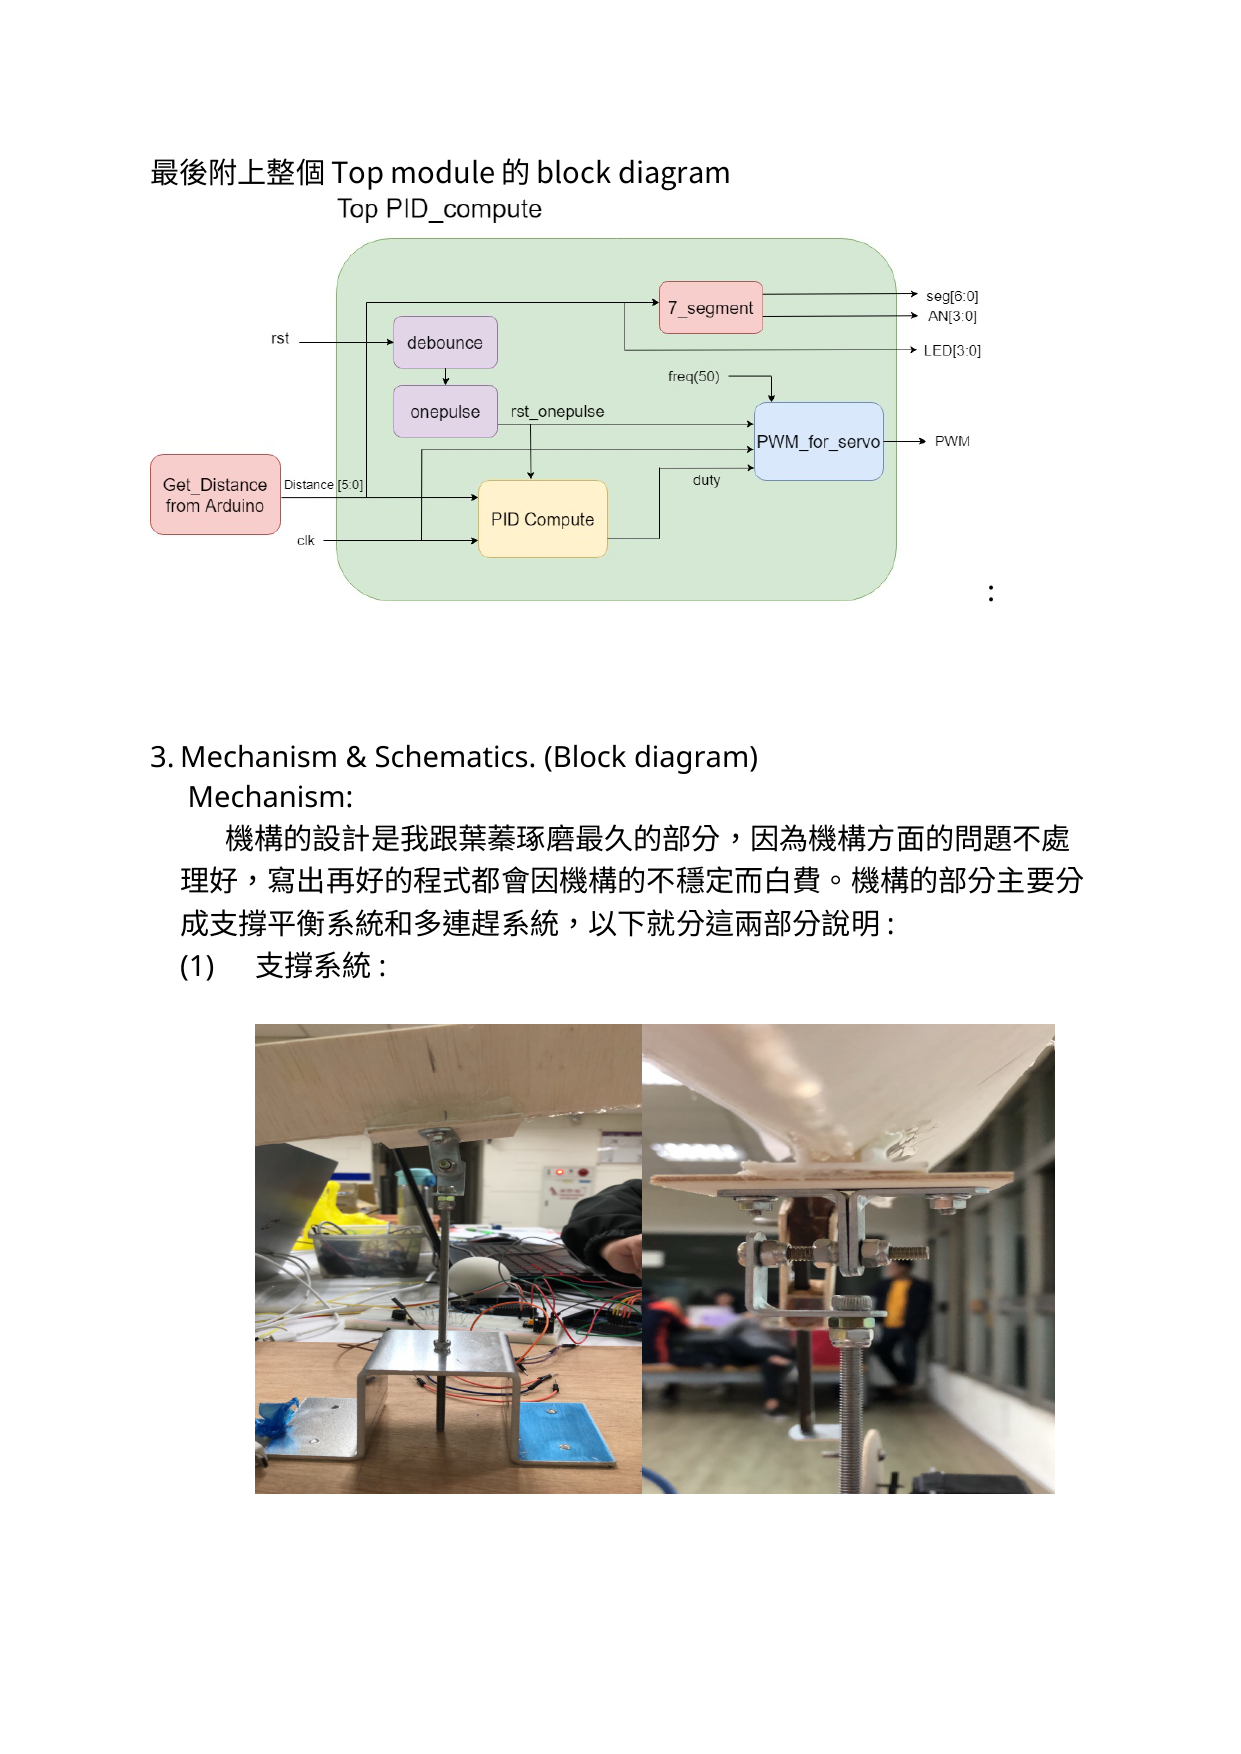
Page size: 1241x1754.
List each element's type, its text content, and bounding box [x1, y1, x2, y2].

picture [150, 192, 987, 601]
list Mechanism: [180, 776, 1090, 816]
list 機構的設計是我跟葉蓁琢磨最久的部分，因為機構方面的問題不處理好，寫出再好的程式都會因機構的不穩定而白費。機構的部分主要分成支撐平衡系統和多連趕系統，以下就分這兩部分說明 : [180, 816, 1090, 943]
list Mechanism & Schematics. (Block diagram) [150, 736, 1090, 776]
picture [255, 1024, 1055, 1494]
list 支撐系統 : [180, 943, 1090, 985]
